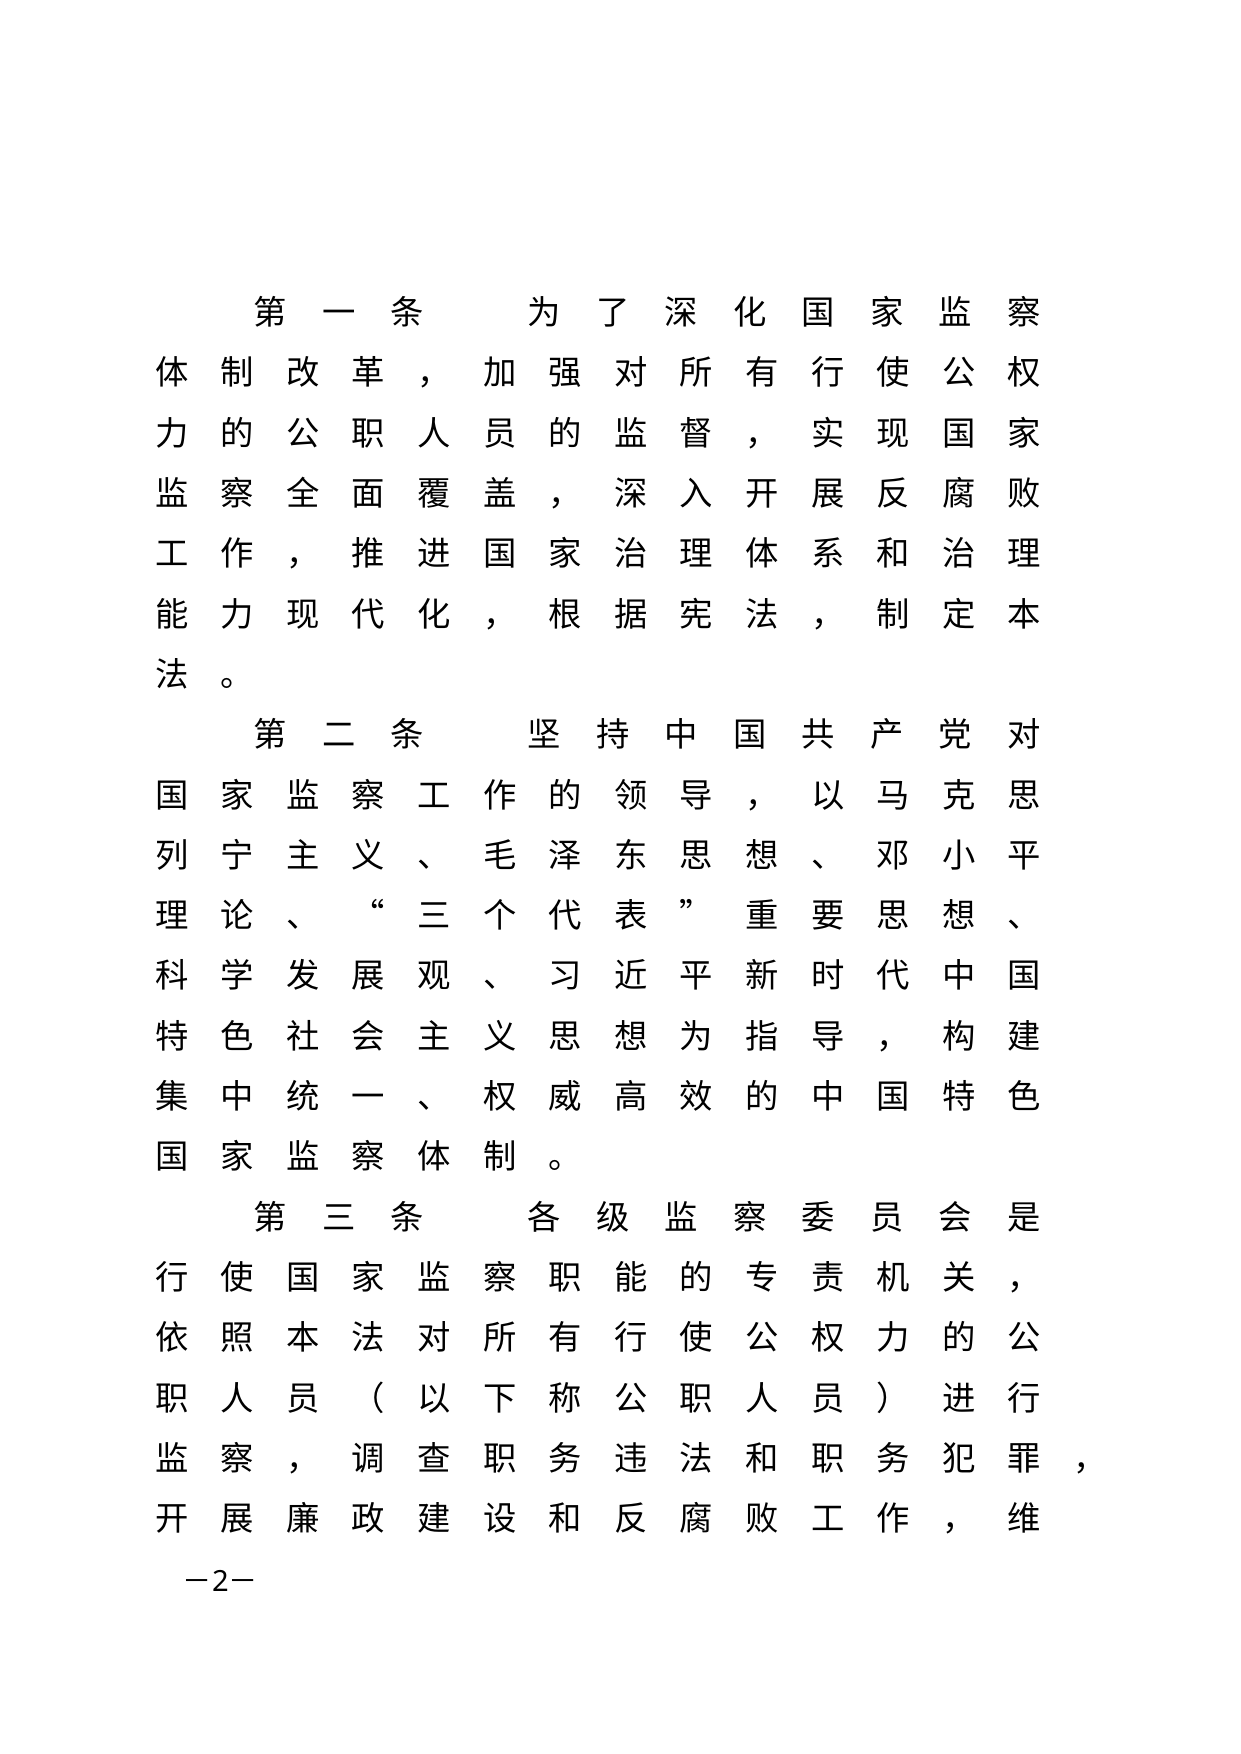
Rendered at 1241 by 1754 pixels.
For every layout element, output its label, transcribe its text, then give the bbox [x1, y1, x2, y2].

text 第二条 坚持中国共产党对国家监察工作的领导，以马克思列宁主义、毛泽东思想、邓小平理论、“三个代表”重要思想、科学发展观、习近平新时代中国特色社会主义思想为指导，构建集中统一、权威高效的中国特色国家监察体制。 [155, 702, 1073, 1184]
text 第一条 为了深化国家监察体制改革，加强对所有行使公权力的公职人员的监督，实现国家监察全面覆盖，深入开展反腐败工作，推进国家治理体系和治理能力现代化，根据宪法，制定本法。 [155, 280, 1073, 702]
text 第三条 各级监察委员会是行使国家监察职能的专责机关，依照本法对所有行使公权力的公职人员（以下称公职人员）进行监察，调查职务违法和职务犯罪，开展廉政建设和反腐败工作，维护宪法和法律的尊严。 [155, 1184, 1073, 1546]
